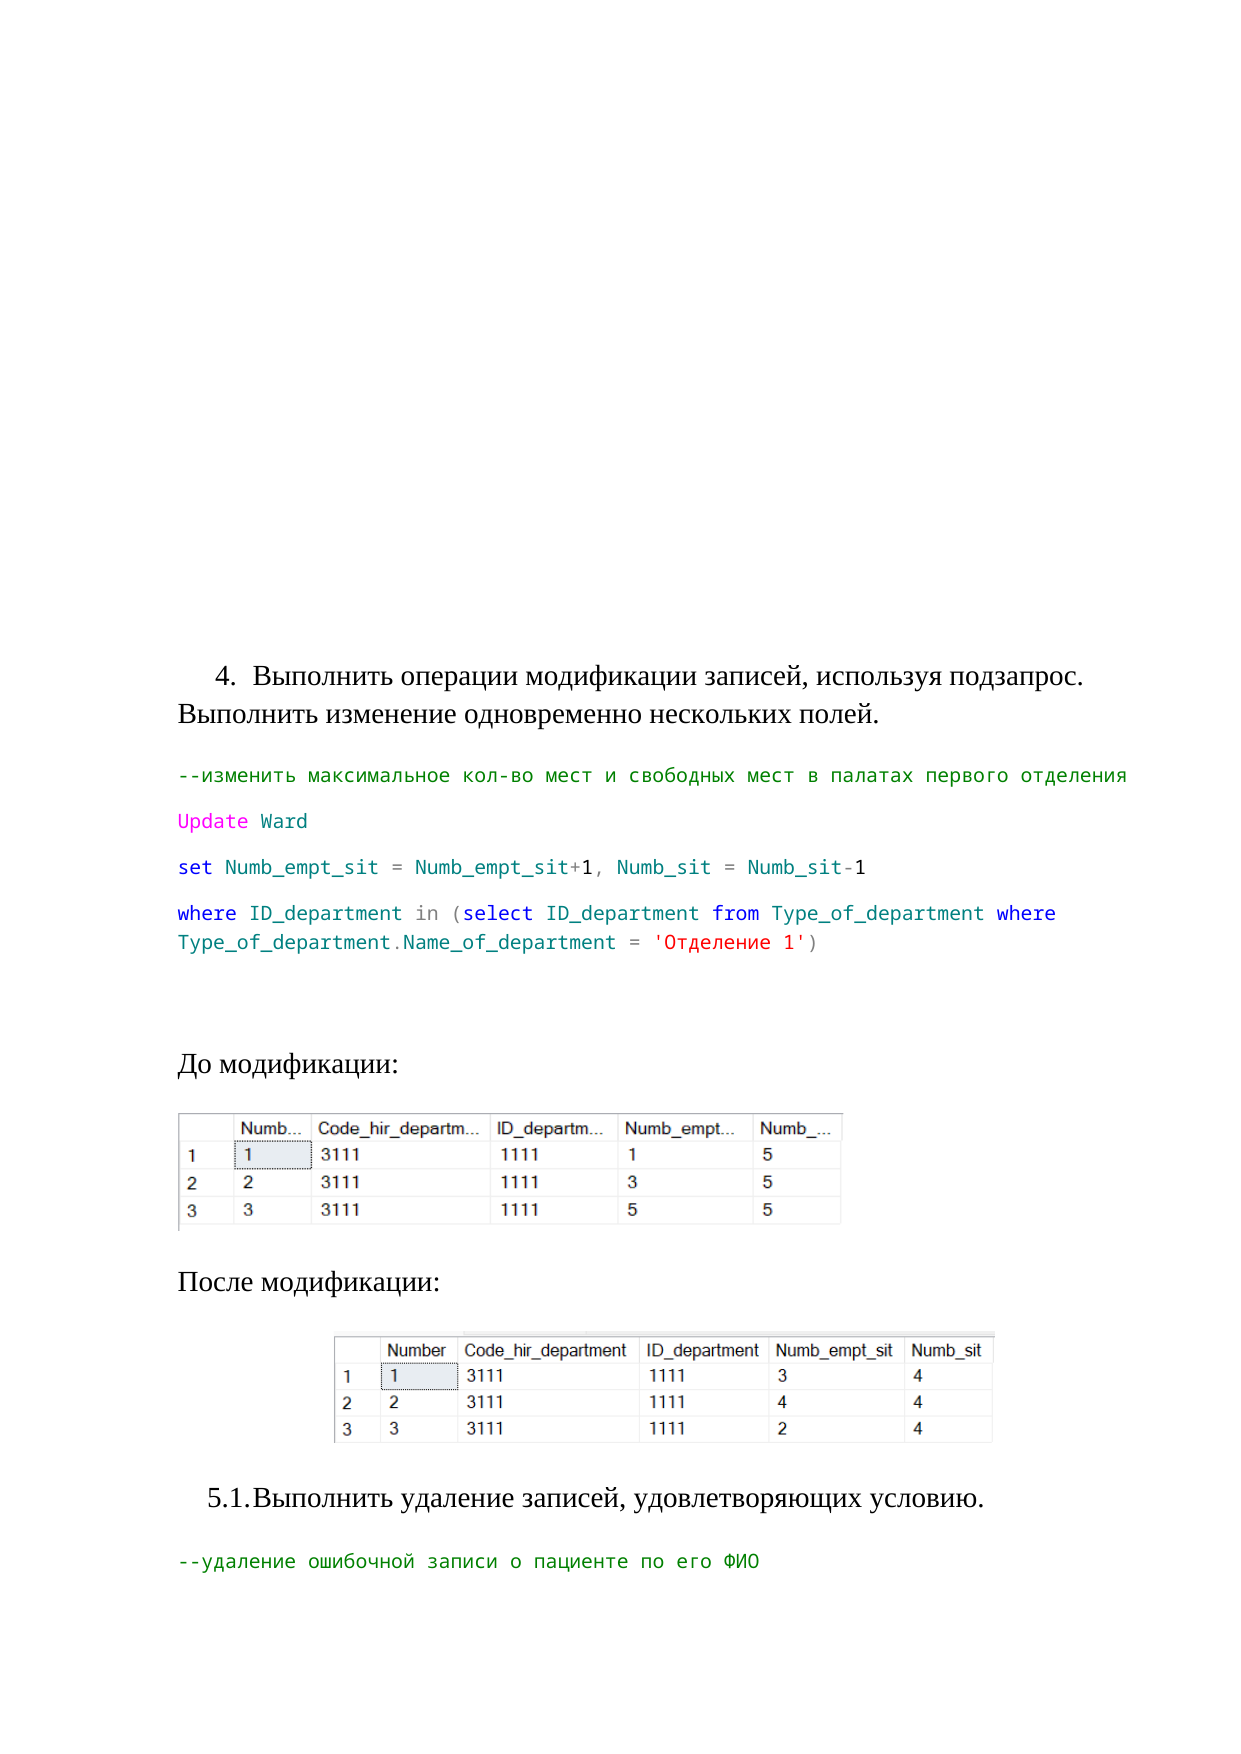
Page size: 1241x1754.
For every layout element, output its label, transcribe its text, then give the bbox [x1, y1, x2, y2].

text set Numb_empt_sit = Numb_empt_sit+1, Numb_sit = Numb_sit-1 [177, 853, 1152, 880]
text --удаление ошибочной записи о пациенте по его ФИО [177, 1547, 1152, 1574]
text --изменить максимальное кол-во мест и свободных мест в палатах первого отделения [177, 762, 1152, 789]
picture [333, 1331, 995, 1443]
text where ID_department in (select ID_department from Type_of_department where Type_of_department.Name_of_department = 'Отделение 1') [177, 899, 1152, 955]
text Update Ward [177, 807, 1152, 834]
picture [177, 1113, 844, 1231]
text До модификации: [177, 1046, 1152, 1080]
list Выполнить удаление записей, удовлетворяющих условию. [177, 1480, 1152, 1513]
text После модификации: [177, 1264, 1152, 1298]
list Выполнить операции модификации записей, используя подзапрос. Выполнить изменение одновременно нескольких полей. [177, 658, 1152, 730]
